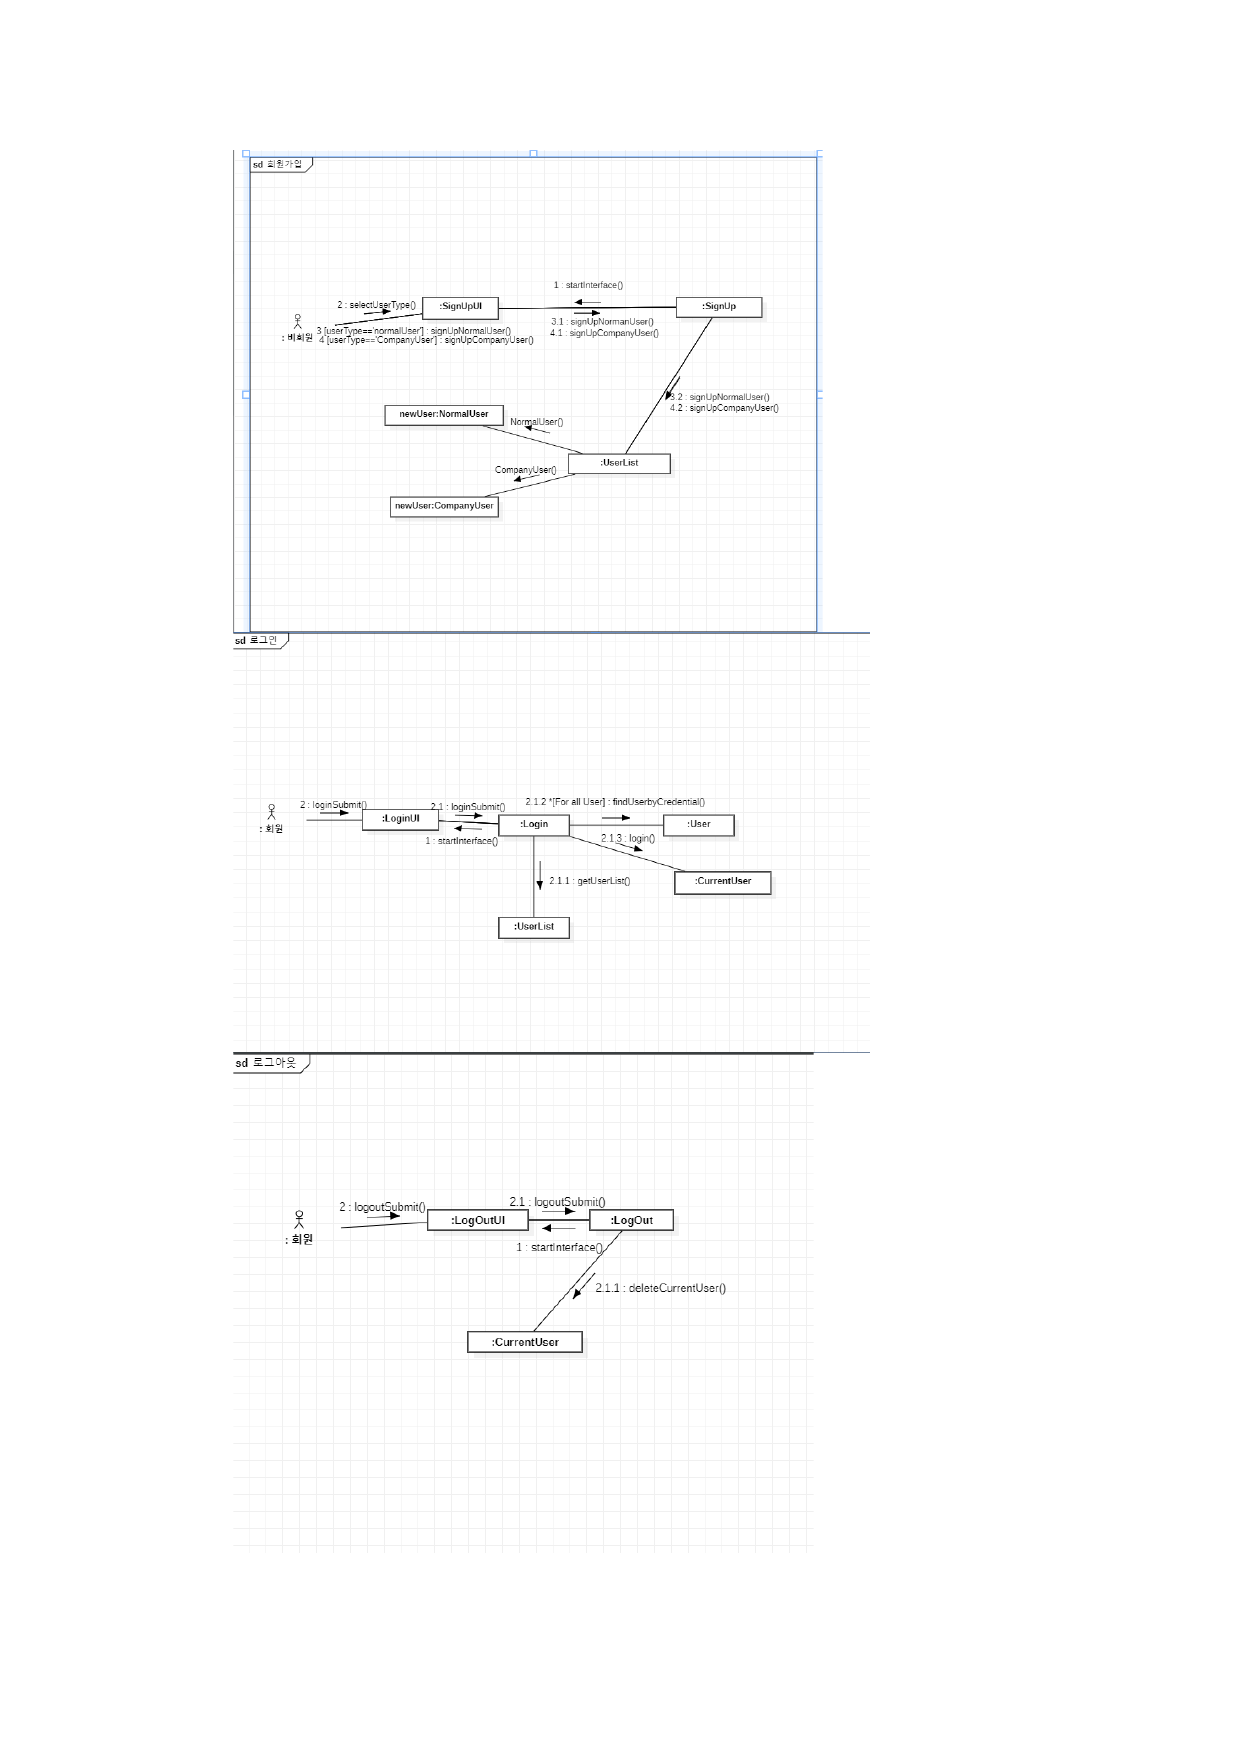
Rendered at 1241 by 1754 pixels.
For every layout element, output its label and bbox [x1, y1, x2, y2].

picture [233, 150, 870, 1553]
